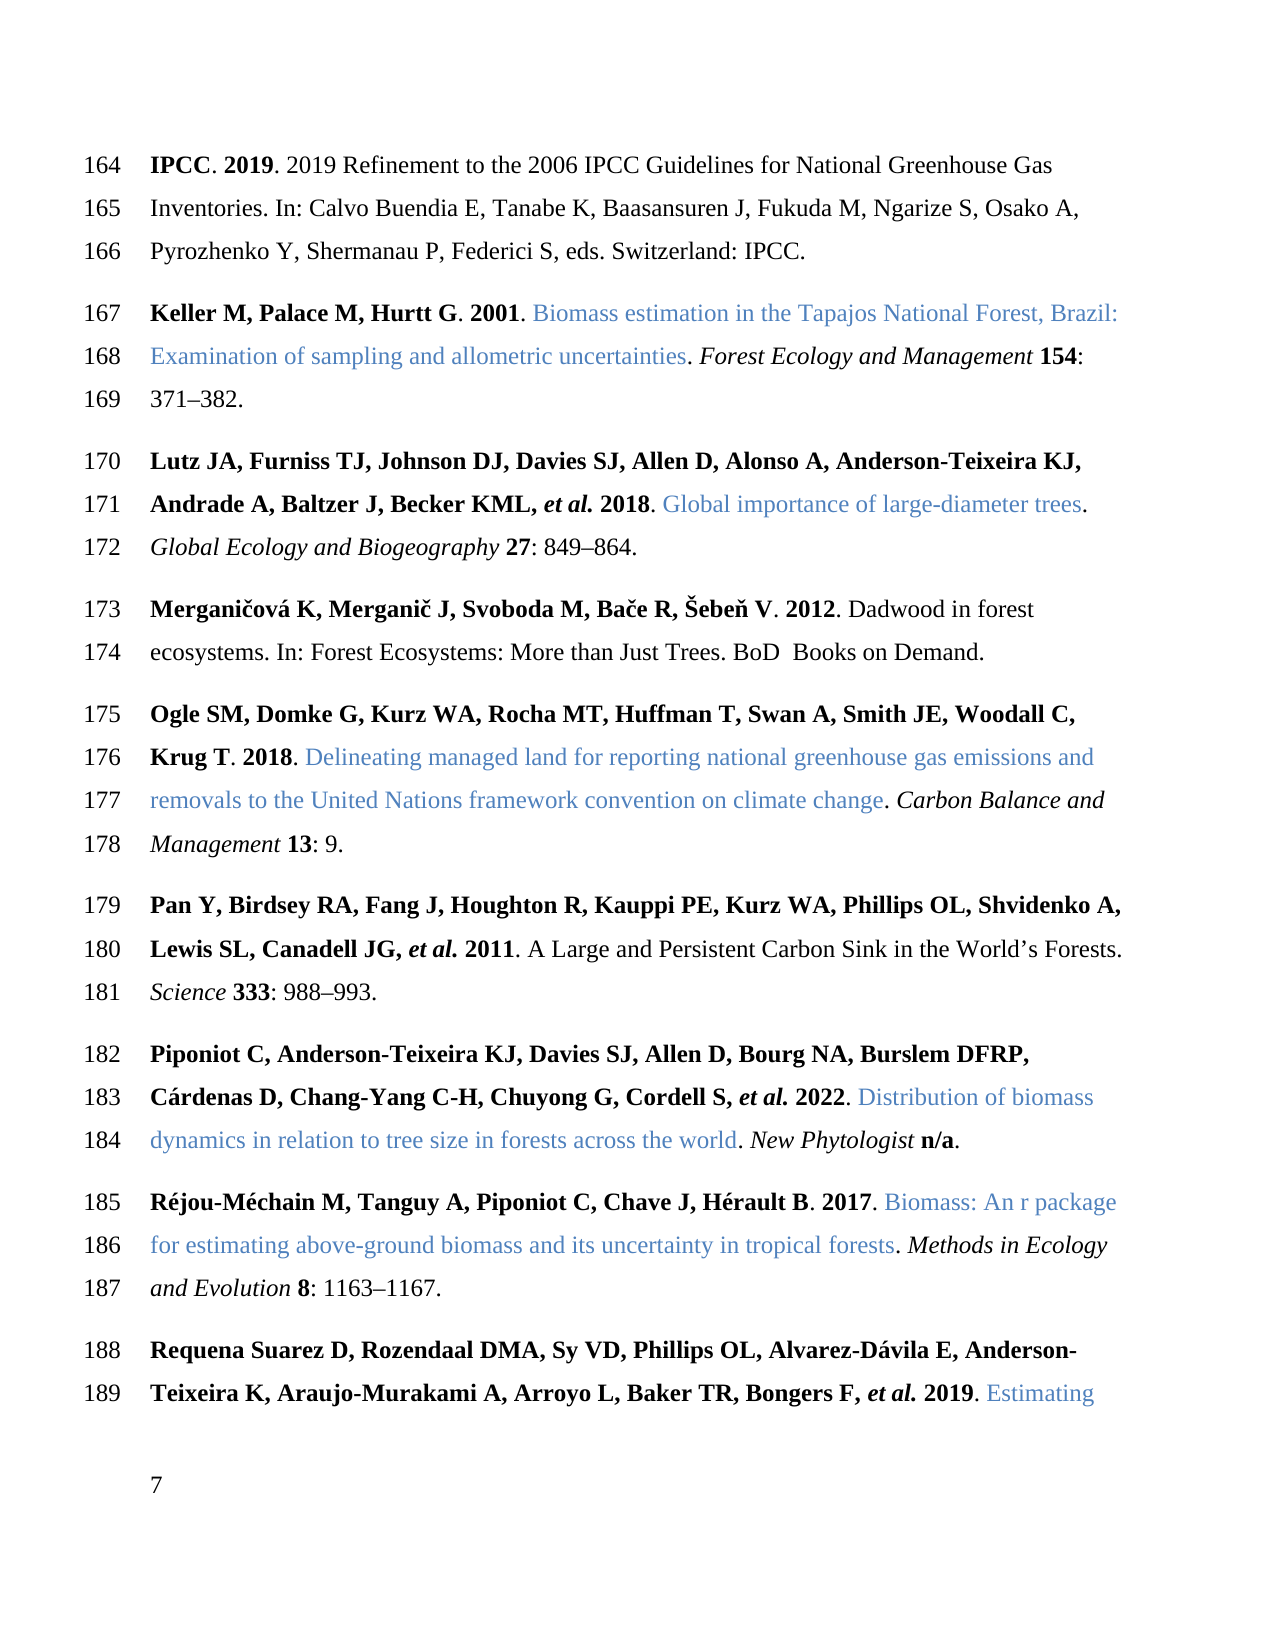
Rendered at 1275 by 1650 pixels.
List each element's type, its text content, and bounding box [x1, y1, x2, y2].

text Réjou-Méchain M, Tanguy A, Piponiot C, Chave J, Hérault B. 2017. Biomass: An r package for estimating above-ground biomass and its uncertainty in tropical forests. Methods in Ecology and Evolution 8: 1163–1167. [150, 1187, 1125, 1302]
text Merganičová K, Merganič J, Svoboda M, Bače R, Šebeň V. 2012. Dadwood in forest ecosystems. In: Forest Ecosystems: More than Just Trees. BoD Books on Demand. [150, 594, 1125, 666]
text Piponiot C, Anderson-Teixeira KJ, Davies SJ, Allen D, Bourg NA, Burslem DFRP, Cárdenas D, Chang-Yang C-H, Chuyong G, Cordell S, et al. 2022. Distribution of biomass dynamics in relation to tree size in forests across the world. New Phytologist n/a. [150, 1039, 1125, 1154]
text Pan Y, Birdsey RA, Fang J, Houghton R, Kauppi PE, Kurz WA, Phillips OL, Shvidenko A, Lewis SL, Canadell JG, et al. 2011. A Large and Persistent Carbon Sink in the World’s Forests. Science 333: 988–993. [150, 891, 1125, 1006]
text Ogle SM, Domke G, Kurz WA, Rocha MT, Huffman T, Swan A, Smith JE, Woodall C, Krug T. 2018. Delineating managed land for reporting national greenhouse gas emissions and removals to the United Nations framework convention on climate change. Carbon Balance and Management 13: 9. [150, 699, 1125, 857]
text Keller M, Palace M, Hurtt G. 2001. Biomass estimation in the Tapajos National Forest, Brazil: Examination of sampling and allometric uncertainties. Forest Ecology and Management 154: 371–382. [150, 298, 1125, 413]
text Lutz JA, Furniss TJ, Johnson DJ, Davies SJ, Allen D, Alonso A, Anderson-Teixeira KJ, Andrade A, Baltzer J, Becker KML, et al. 2018. Global importance of large-diameter trees. Global Ecology and Biogeography 27: 849–864. [150, 446, 1125, 561]
